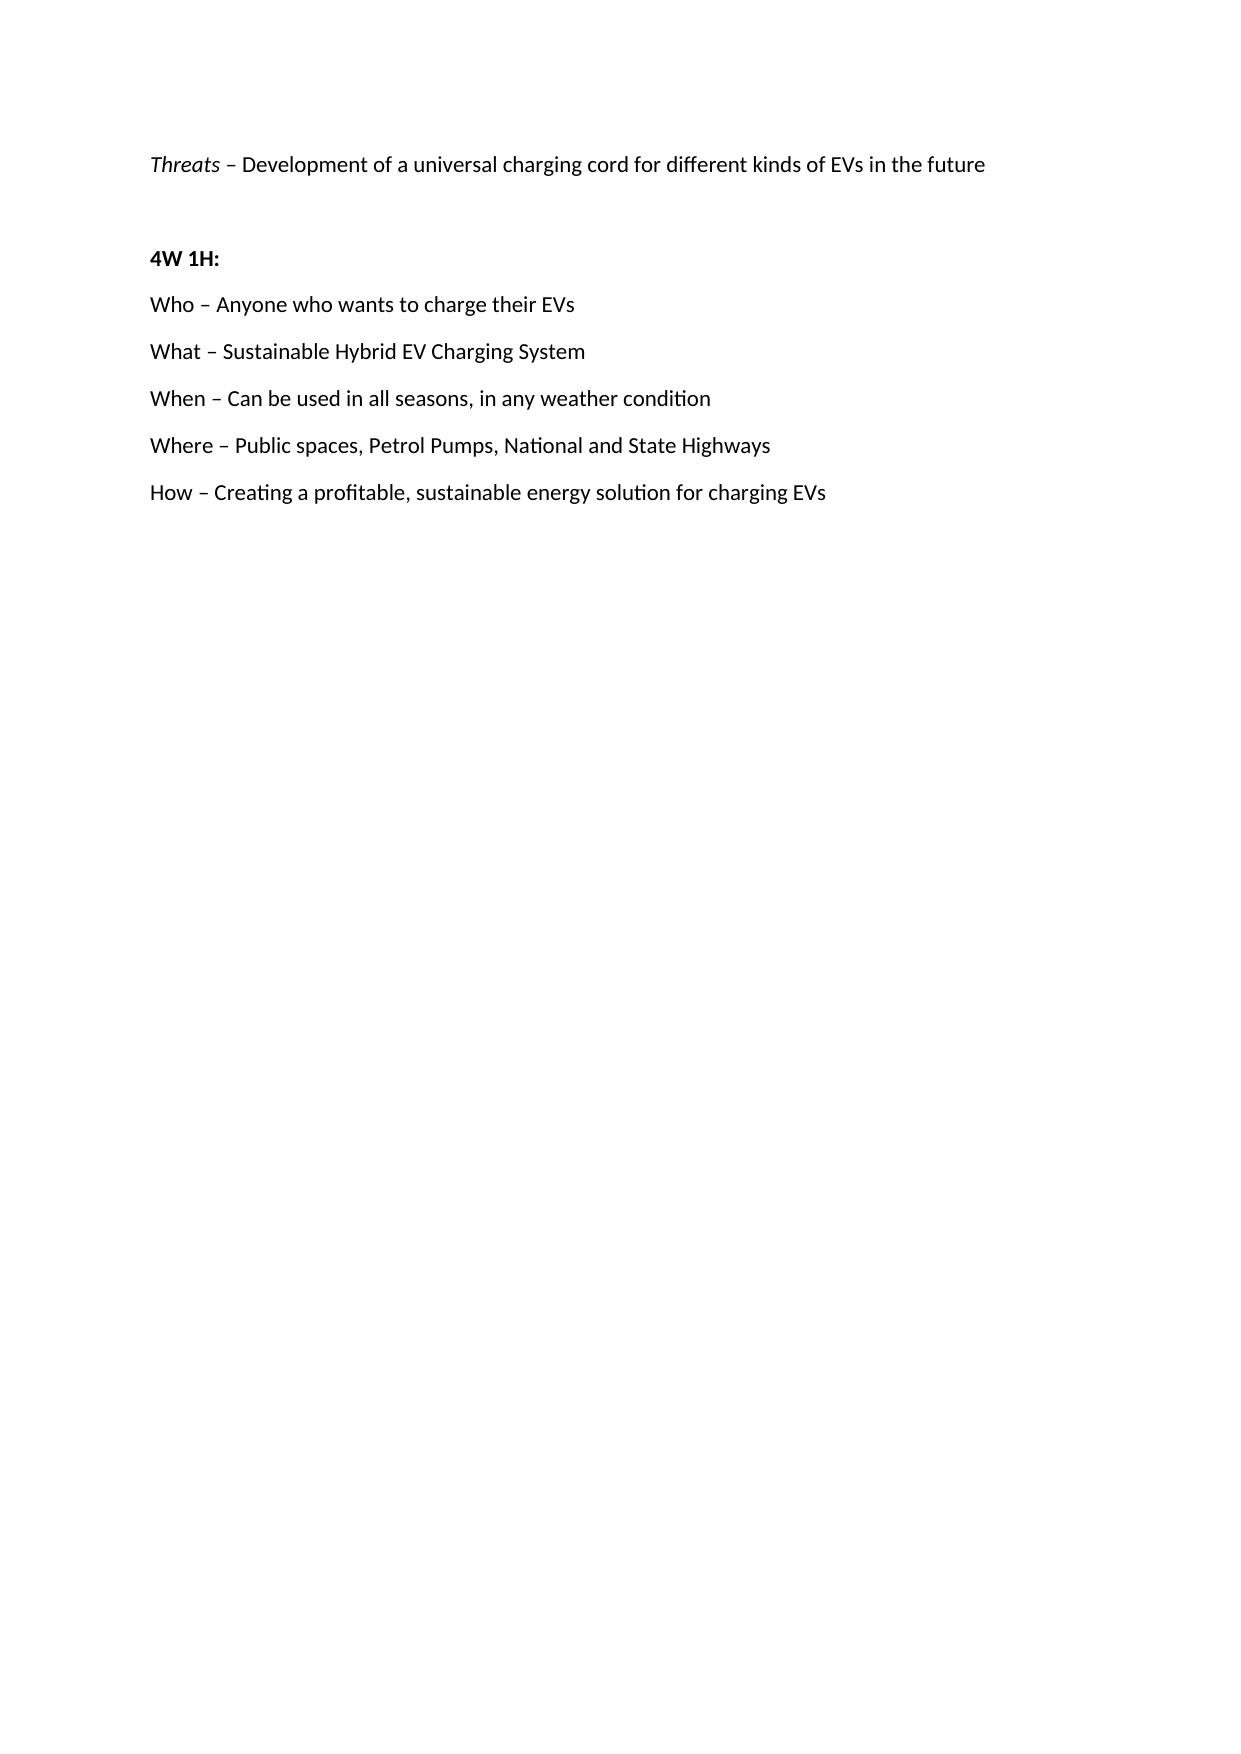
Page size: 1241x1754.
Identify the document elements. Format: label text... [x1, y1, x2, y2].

text 4W 1H: [150, 244, 1090, 272]
text What – Sustainable Hybrid EV Charging System [150, 337, 1090, 366]
text Who – Anyone who wants to charge their EVs [150, 291, 1090, 319]
text How – Creating a profitable, sustainable energy solution for charging EVs [150, 478, 1090, 506]
text When – Can be used in all seasons, in any weather condition [150, 384, 1090, 412]
text Threats – Development of a universal charging cord for different kinds of EVs in the future [150, 150, 1090, 178]
text Where – Public spaces, Petrol Pumps, National and State Highways [150, 431, 1090, 459]
